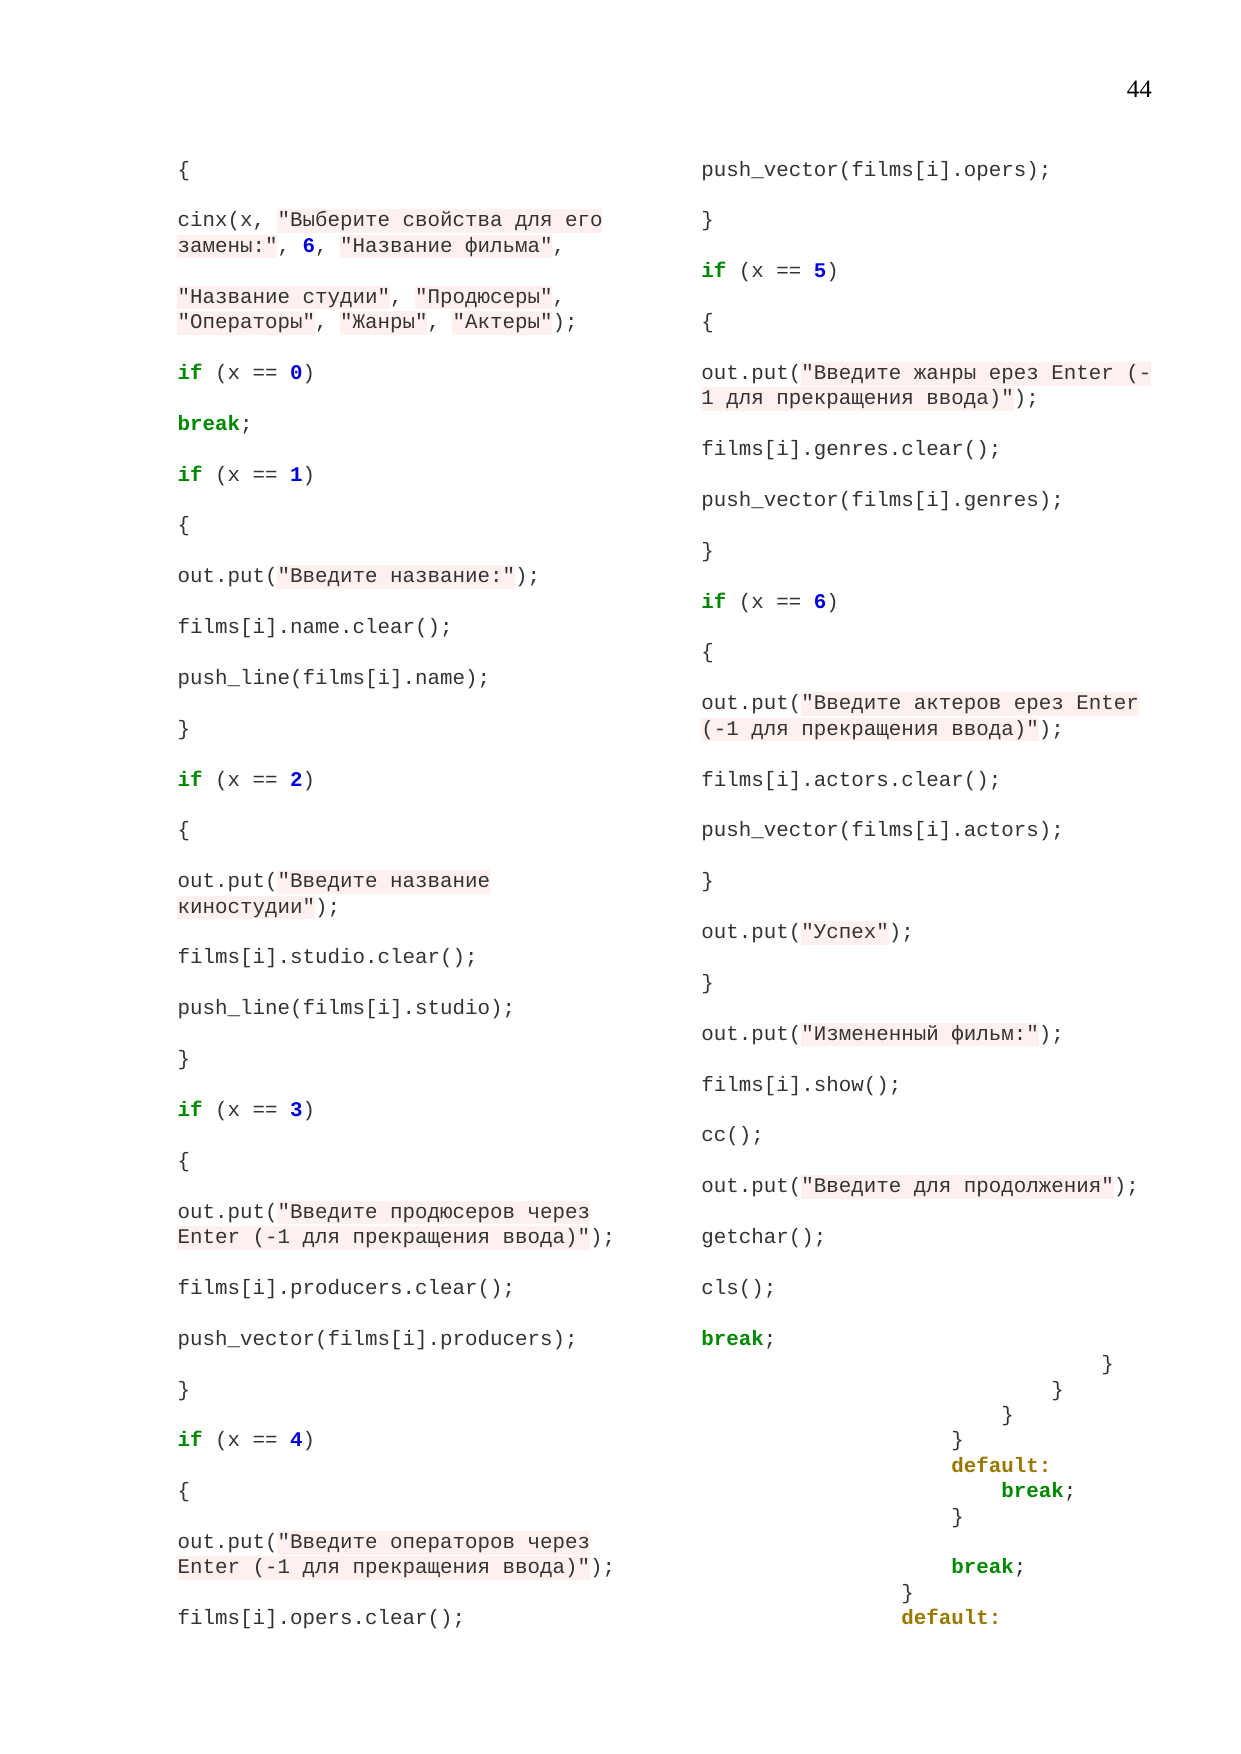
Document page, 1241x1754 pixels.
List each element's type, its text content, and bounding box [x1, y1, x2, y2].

text default: [701, 1606, 1152, 1631]
text cinx(x, "Выберите свойства для его замены:", 6, "Название фильма", [177, 182, 627, 258]
text cc(); [701, 1097, 1152, 1148]
text push_line(films[i].name); [177, 640, 627, 691]
text } [177, 1351, 627, 1402]
text if (x == 2) [177, 741, 627, 792]
text "Название студии", "Продюсеры", "Операторы", "Жанры", "Актеры"); [177, 258, 627, 335]
text } [177, 691, 627, 741]
text if (x == 5) [701, 233, 1152, 284]
text if (x == 6) [701, 563, 1152, 614]
text films[i].genres.clear(); [701, 411, 1152, 462]
text } [701, 182, 1152, 233]
text out.put("Введите продюсеров через Enter (-1 для прекращения ввода)"); [177, 1173, 627, 1250]
text films[i].studio.clear(); [177, 919, 627, 970]
text films[i].actors.clear(); [701, 741, 1152, 792]
text } [701, 1580, 1152, 1606]
text { [177, 1123, 627, 1173]
text break; [701, 1301, 1152, 1351]
text cls(); [701, 1250, 1152, 1301]
text out.put("Введите для продолжения"); [701, 1148, 1152, 1199]
text { [701, 614, 1152, 665]
text films[i].opers.clear(); [177, 1580, 627, 1631]
text } [701, 1351, 1152, 1377]
text out.put("Измененный фильм:"); [701, 996, 1152, 1046]
text push_vector(films[i].opers); [701, 131, 1152, 182]
text } [177, 1021, 627, 1072]
text push_vector(films[i].genres); [701, 462, 1152, 513]
text push_vector(films[i].producers); [177, 1301, 627, 1351]
text push_vector(films[i].actors); [701, 792, 1152, 843]
text { [701, 284, 1152, 335]
text { [177, 792, 627, 843]
text out.put("Введите жанры ерез Enter (-1 для прекращения ввода)"); [701, 335, 1152, 411]
text default: [701, 1453, 1152, 1478]
text if (x == 0) [177, 335, 627, 386]
text { [177, 131, 627, 182]
text out.put("Успех"); [701, 894, 1152, 945]
text if (x == 4) [177, 1402, 627, 1453]
text out.put("Введите актеров ерез Enter (-1 для прекращения ввода)"); [701, 665, 1152, 741]
text films[i].name.clear(); [177, 589, 627, 640]
text } [701, 1504, 1152, 1529]
text films[i].show(); [701, 1046, 1152, 1097]
text break; [701, 1555, 1152, 1580]
text } [701, 843, 1152, 894]
text out.put("Введите операторов через Enter (-1 для прекращения ввода)"); [177, 1504, 627, 1580]
text { [177, 487, 627, 538]
text } [701, 513, 1152, 563]
text } [701, 945, 1152, 996]
text if (x == 1) [177, 436, 627, 487]
text films[i].producers.clear(); [177, 1250, 627, 1301]
text { [177, 1453, 627, 1504]
text } [701, 1428, 1152, 1453]
text break; [701, 1478, 1152, 1504]
text if (x == 3) [177, 1072, 627, 1123]
text out.put("Введите название:"); [177, 538, 627, 589]
text } [701, 1377, 1152, 1402]
text getchar(); [701, 1199, 1152, 1250]
text out.put("Введите название киностудии"); [177, 843, 627, 919]
text } [701, 1402, 1152, 1428]
text push_line(films[i].studio); [177, 970, 627, 1021]
text break; [177, 386, 627, 436]
